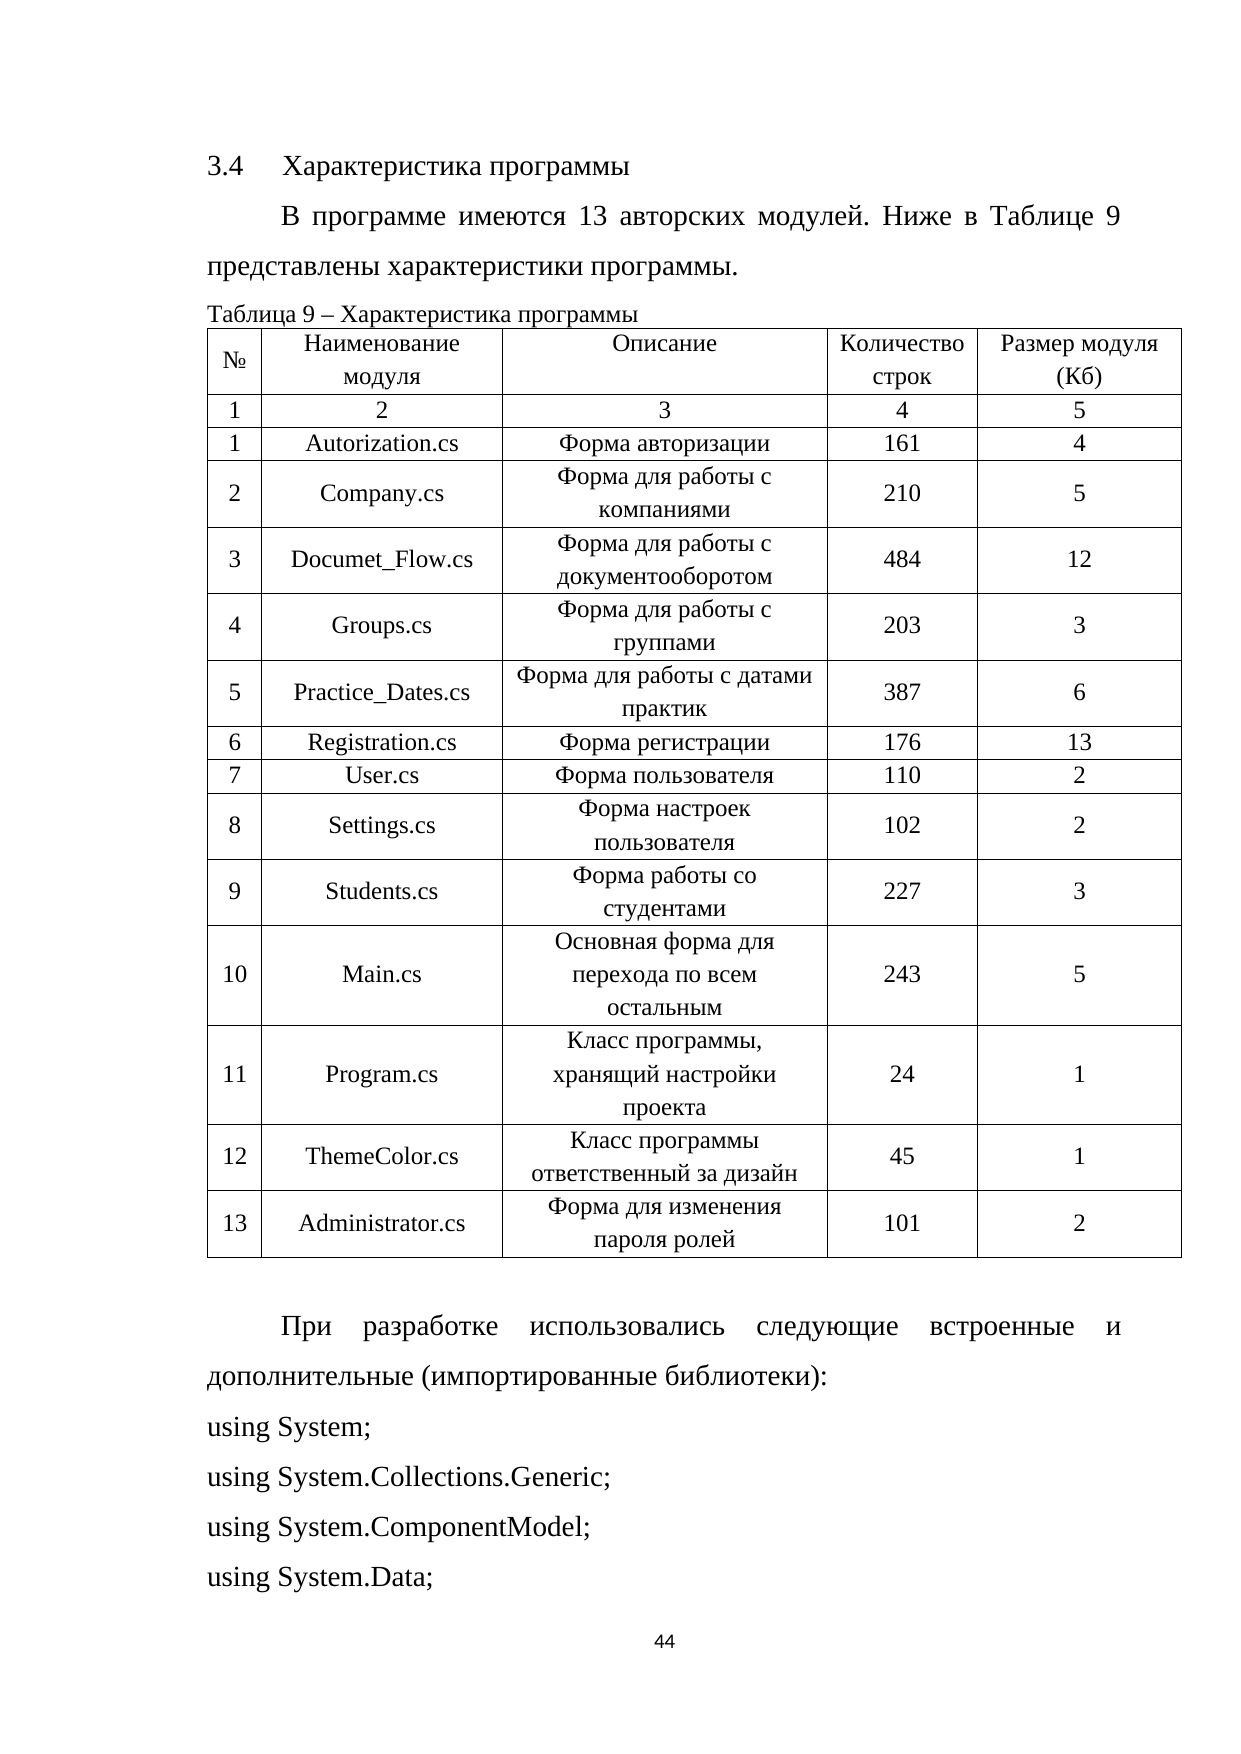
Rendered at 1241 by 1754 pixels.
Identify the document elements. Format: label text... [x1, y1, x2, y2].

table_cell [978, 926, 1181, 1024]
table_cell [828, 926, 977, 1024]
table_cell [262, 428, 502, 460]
text 3.4 Характеристика программы [207, 148, 1122, 181]
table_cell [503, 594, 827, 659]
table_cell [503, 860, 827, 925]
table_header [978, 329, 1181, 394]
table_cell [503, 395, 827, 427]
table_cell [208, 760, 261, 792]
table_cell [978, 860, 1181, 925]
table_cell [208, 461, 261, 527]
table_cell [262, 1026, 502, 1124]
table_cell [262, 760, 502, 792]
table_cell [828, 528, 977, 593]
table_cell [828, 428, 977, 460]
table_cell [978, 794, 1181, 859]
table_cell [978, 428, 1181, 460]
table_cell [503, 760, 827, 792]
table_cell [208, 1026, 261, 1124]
text Таблица 9 – Характеристика программы [207, 299, 1122, 327]
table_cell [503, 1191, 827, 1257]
text using System; [207, 1409, 1122, 1442]
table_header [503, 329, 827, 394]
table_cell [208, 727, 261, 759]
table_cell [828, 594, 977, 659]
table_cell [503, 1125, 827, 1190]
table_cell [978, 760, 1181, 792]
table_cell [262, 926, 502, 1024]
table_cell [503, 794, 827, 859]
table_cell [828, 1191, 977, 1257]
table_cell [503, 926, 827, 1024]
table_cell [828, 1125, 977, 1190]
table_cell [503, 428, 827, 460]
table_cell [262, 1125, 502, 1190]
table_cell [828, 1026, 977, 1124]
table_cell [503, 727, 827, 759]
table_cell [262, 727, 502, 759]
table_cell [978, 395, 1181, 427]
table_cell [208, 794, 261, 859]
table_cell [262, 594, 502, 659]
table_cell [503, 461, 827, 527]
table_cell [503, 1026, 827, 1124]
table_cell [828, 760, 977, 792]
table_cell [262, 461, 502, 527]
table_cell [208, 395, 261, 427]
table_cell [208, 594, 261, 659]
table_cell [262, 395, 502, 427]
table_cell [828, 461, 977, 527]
text using System.Collections.Generic; [207, 1459, 1122, 1492]
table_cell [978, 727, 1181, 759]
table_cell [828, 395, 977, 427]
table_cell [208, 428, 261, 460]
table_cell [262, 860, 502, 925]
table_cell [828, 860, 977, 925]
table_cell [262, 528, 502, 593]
text При разработке использовались следующие встроенные и дополнительные (импортированные библиотеки): [207, 1308, 1122, 1392]
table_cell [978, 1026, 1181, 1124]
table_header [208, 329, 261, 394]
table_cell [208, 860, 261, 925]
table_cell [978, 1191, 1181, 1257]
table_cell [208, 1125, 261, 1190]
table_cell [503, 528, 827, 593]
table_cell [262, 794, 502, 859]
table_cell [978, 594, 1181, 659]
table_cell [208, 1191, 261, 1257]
text using System.Data; [207, 1559, 1122, 1593]
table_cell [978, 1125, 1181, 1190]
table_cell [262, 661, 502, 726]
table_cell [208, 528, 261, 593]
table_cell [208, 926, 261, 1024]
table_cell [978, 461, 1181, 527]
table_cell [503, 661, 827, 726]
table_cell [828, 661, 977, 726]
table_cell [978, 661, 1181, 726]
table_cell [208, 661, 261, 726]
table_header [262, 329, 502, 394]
text using System.ComponentModel; [207, 1509, 1122, 1543]
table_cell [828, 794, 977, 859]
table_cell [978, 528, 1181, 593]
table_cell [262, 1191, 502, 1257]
text В программе имеются 13 авторских модулей. Ниже в Таблице 9 представлены характеристики программы. [207, 198, 1122, 282]
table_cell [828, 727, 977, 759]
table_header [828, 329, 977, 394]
